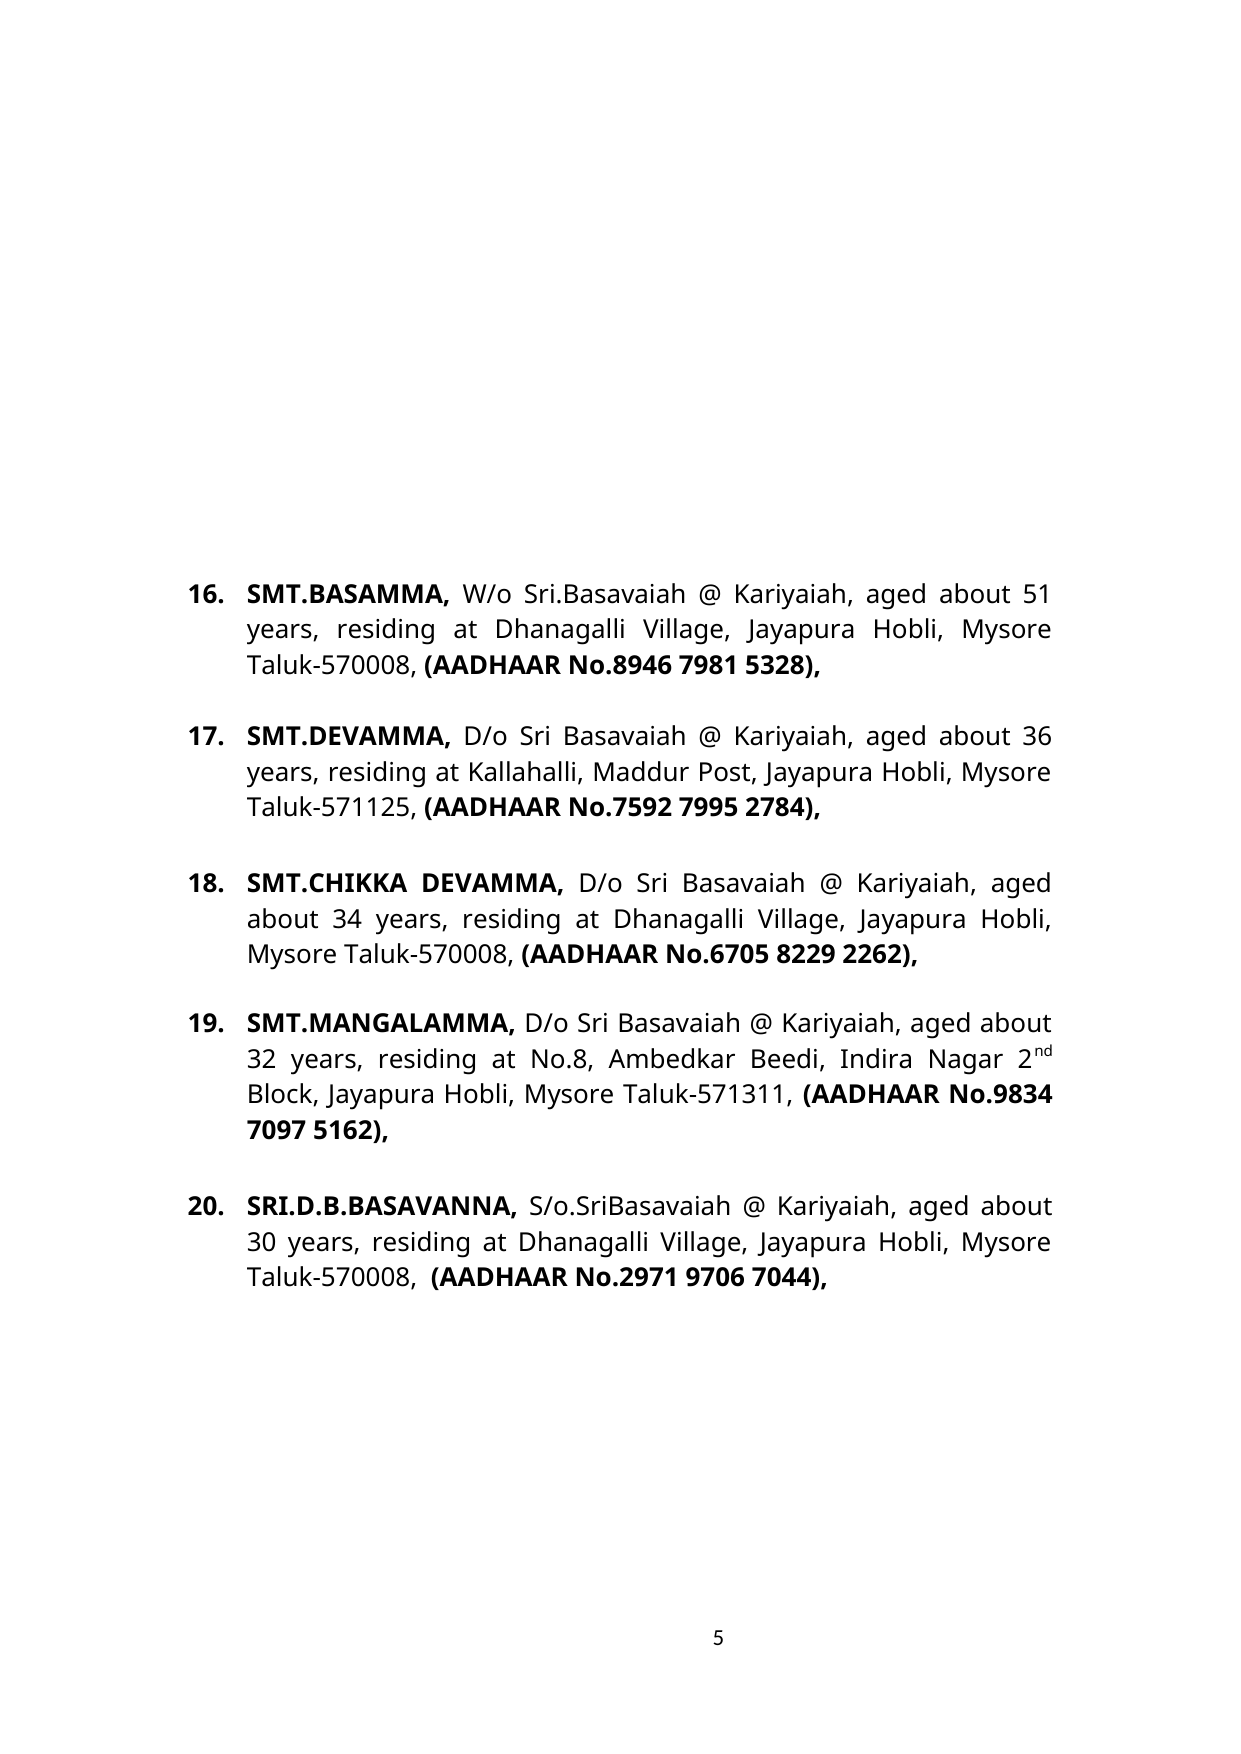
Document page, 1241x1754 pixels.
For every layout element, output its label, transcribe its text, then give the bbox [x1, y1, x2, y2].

list SMT.CHIKKA DEVAMMA, D/o Sri Basavaiah @ Kariyaiah, aged about 34 years, residing at Dhanagalli Village, Jayapura Hobli, Mysore Taluk-570008, (AADHAAR No.6705 8229 2262), [187, 865, 1053, 972]
list SMT.BASAMMA, W/o Sri.Basavaiah @ Kariyaiah, aged about 51 years, residing at Dhanagalli Village, Jayapura Hobli, Mysore Taluk-570008, (AADHAAR No.8946 7981 5328), [187, 576, 1053, 682]
list SRI.D.B.BASAVANNA, S/o.SriBasavaiah @ Kariyaiah, aged about 30 years, residing at Dhanagalli Village, Jayapura Hobli, Mysore Taluk-570008, (AADHAAR No.2971 9706 7044), [187, 1188, 1053, 1294]
list SMT.DEVAMMA, D/o Sri Basavaiah @ Kariyaiah, aged about 36 years, residing at Kallahalli, Maddur Post, Jayapura Hobli, Mysore Taluk-571125, (AADHAAR No.7592 7995 2784), [187, 718, 1053, 824]
list SMT.MANGALAMMA, D/o Sri Basavaiah @ Kariyaiah, aged about 32 years, residing at No.8, Ambedkar Beedi, Indira Nagar 2nd Block, Jayapura Hobli, Mysore Taluk-571311, (AADHAAR No.9834 7097 5162), [187, 1005, 1053, 1147]
